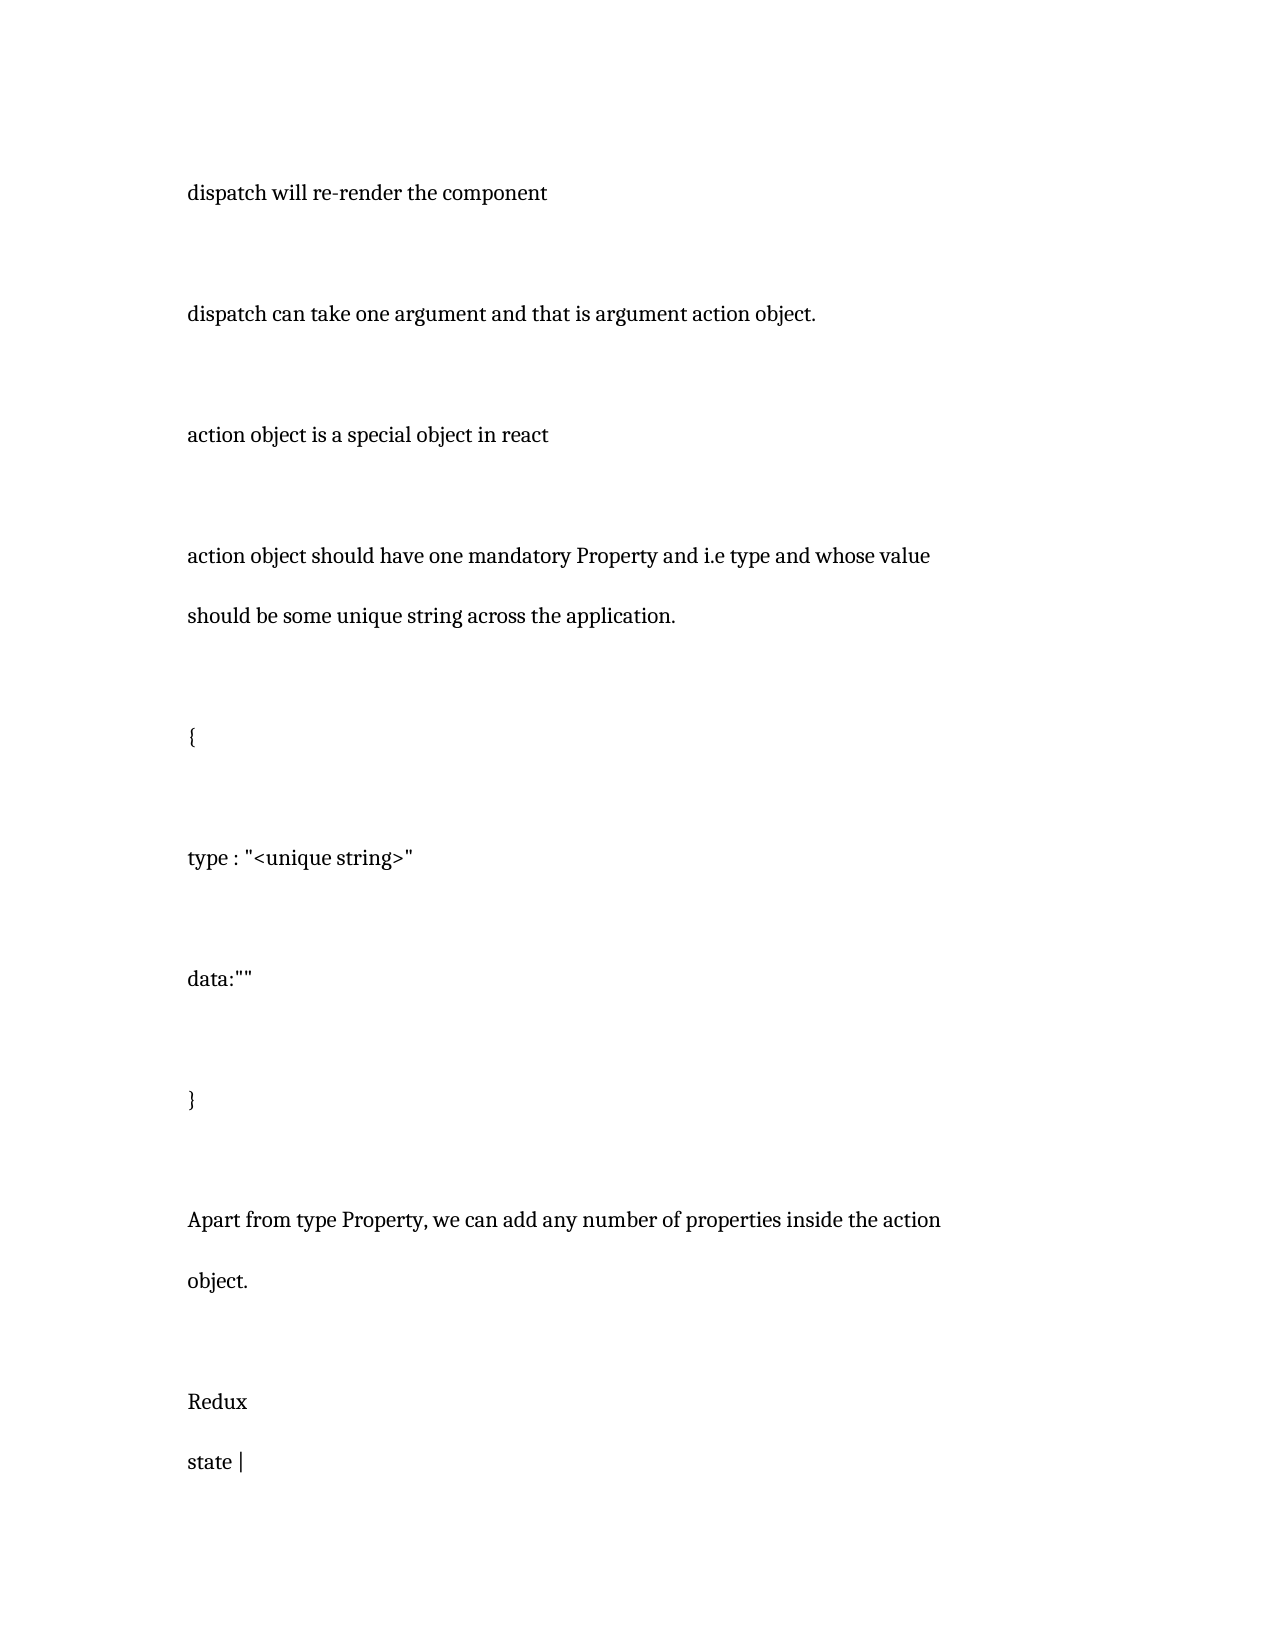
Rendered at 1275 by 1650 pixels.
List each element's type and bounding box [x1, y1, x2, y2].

text [187, 150, 1087, 1475]
